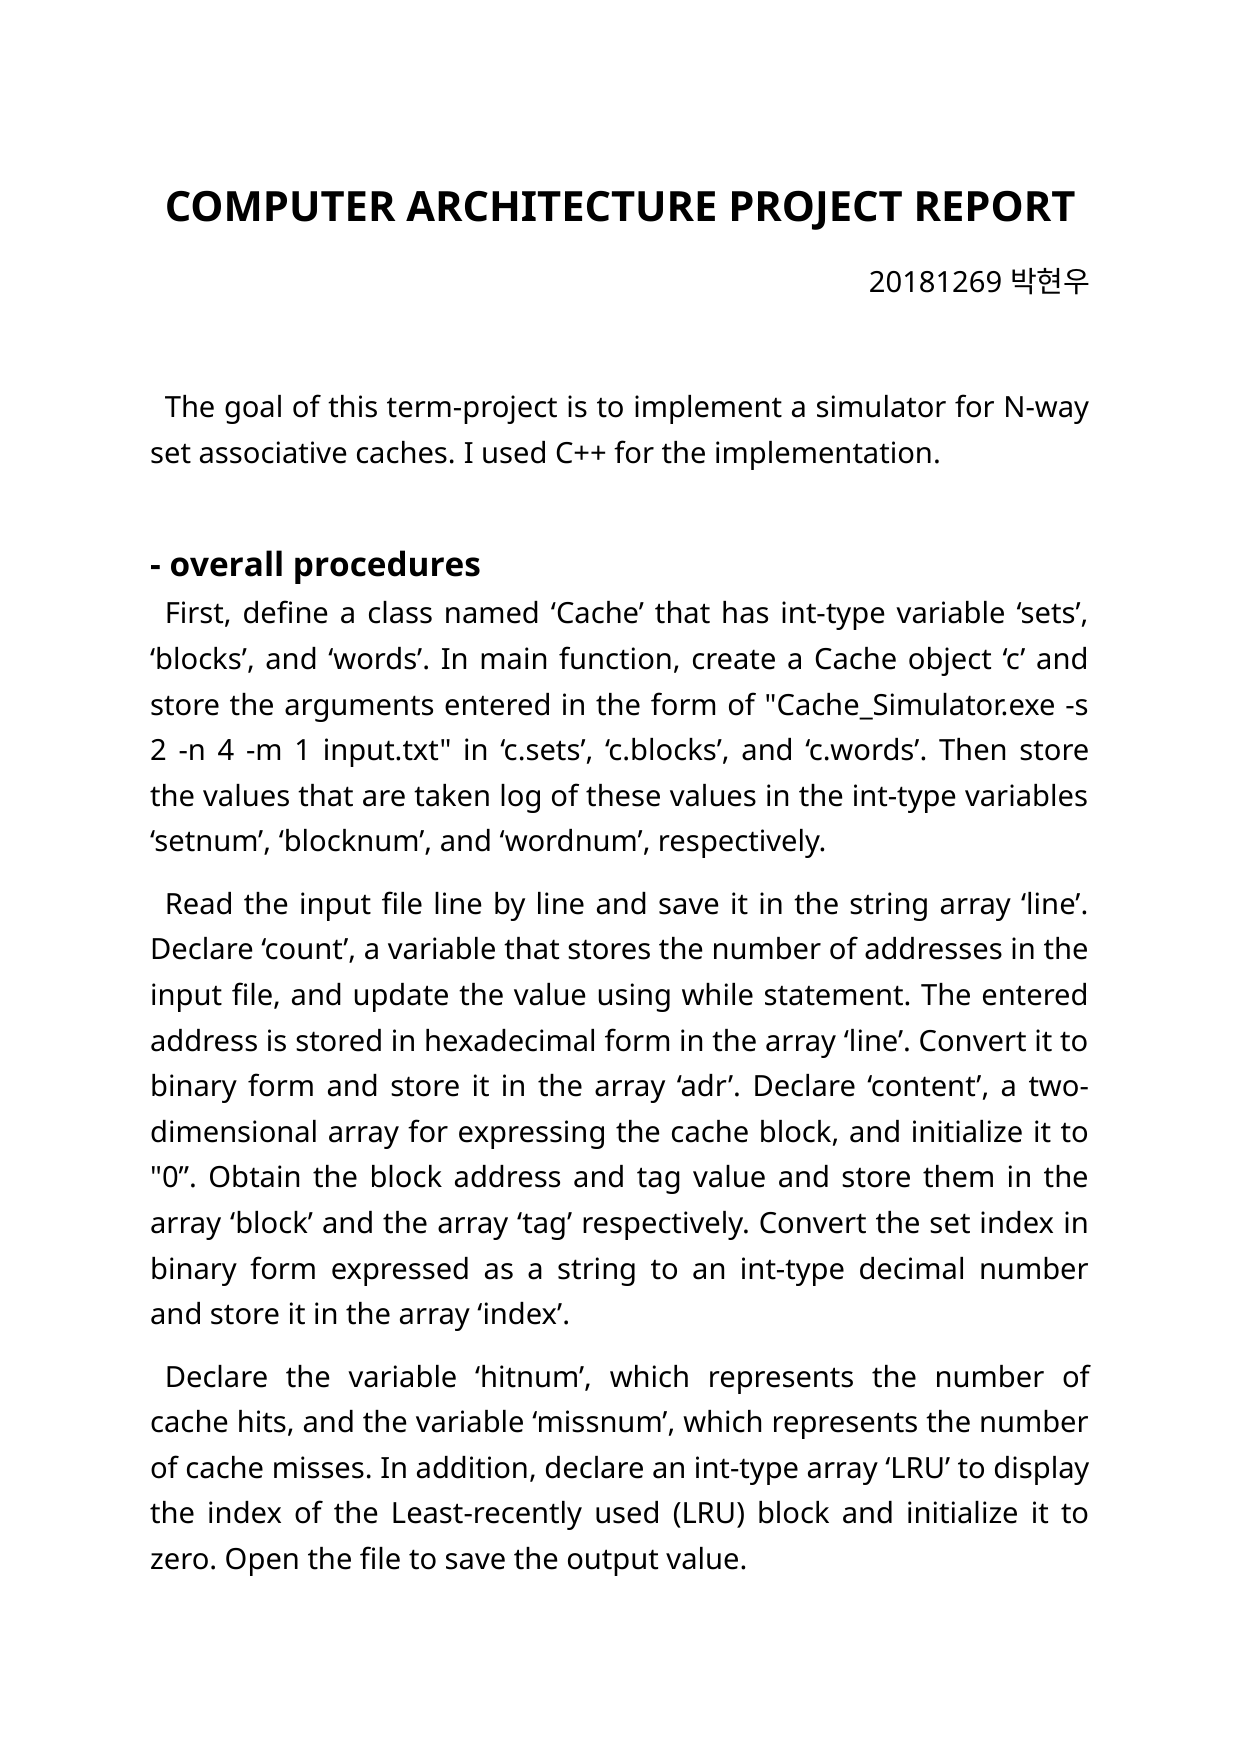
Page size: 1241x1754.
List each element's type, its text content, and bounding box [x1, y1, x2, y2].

text Declare the variable ‘hitnum’, which represents the number of cache hits, and the variable ‘missnum’, which represents the number of cache misses. In addition, declare an int-type array ‘LRU’ to display the index of the Least-recently used (LRU) block and initialize it to zero. Open the file to save the output value. [150, 1356, 1090, 1578]
text The goal of this term-project is to implement a simulator for N-way set associative caches. I used C++ for the implementation. [150, 387, 1090, 472]
text 20181269 박현우 [150, 259, 1090, 301]
text - overall procedures [150, 540, 1090, 586]
text First, define a class named ‘Cache’ that has int-type variable ‘sets’, ‘blocks’, and ‘words’. In main function, create a Cache object ‘c’ and store the arguments entered in the form of "Cache_Simulator.exe -s 2 -n 4 -m 1 input.txt" in ‘c.sets’, ‘c.blocks’, and ‘c.words’. Then store the values that are taken log of these values in the int-type variables ‘setnum’, ‘blocknum’, and ‘wordnum’, respectively. [150, 592, 1090, 860]
text Read the input file line by line and save it in the string array ‘line’. Declare ‘count’, a variable that stores the number of addresses in the input file, and update the value using while statement. The entered address is stored in hexadecimal form in the array ‘line’. Convert it to binary form and store it in the array ‘adr’. Declare ‘content’, a two-dimensional array for expressing the cache block, and initialize it to "0”. Obtain the block address and tag value and store them in the array ‘block’ and the array ‘tag’ respectively. Convert the set index in binary form expressed as a string to an int-type decimal number and store it in the array ‘index’. [150, 883, 1090, 1333]
text COMPUTER ARCHITECTURE PROJECT REPORT [150, 177, 1090, 234]
